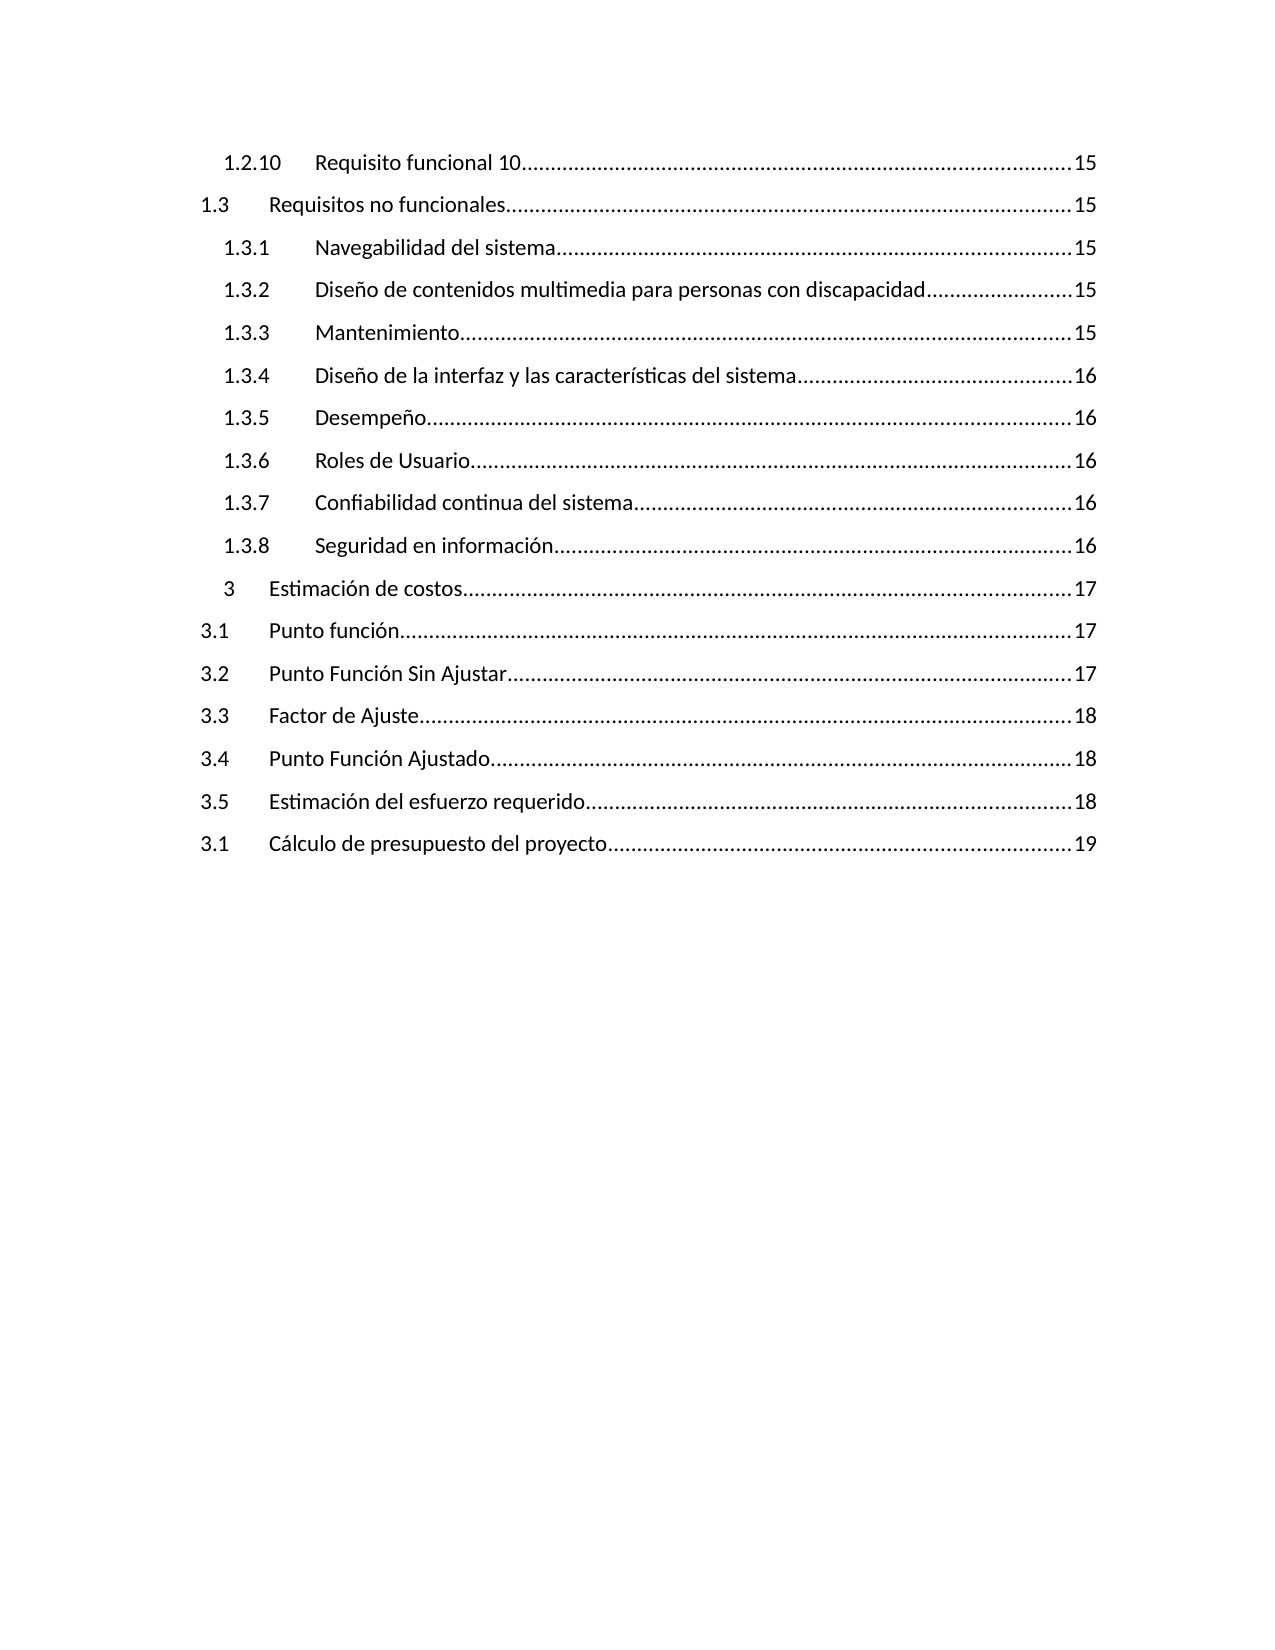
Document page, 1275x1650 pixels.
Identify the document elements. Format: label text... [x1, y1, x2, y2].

text 3 Estimación de costos 17 [223, 574, 1098, 602]
text 1.3.7 Confiabilidad continua del sistema 16 [223, 488, 1098, 517]
text 1.3.1 Navegabilidad del sistema 15 [223, 233, 1098, 261]
text 1.3.4 Diseño de la interfaz y las características del sistema 16 [223, 361, 1098, 389]
text 3.4 Punto Función Ajustado 18 [200, 744, 1098, 772]
text 1.3.6 Roles de Usuario 16 [223, 446, 1098, 474]
text 3.5 Estimación del esfuerzo requerido 18 [200, 787, 1098, 815]
text 1.3.2 Diseño de contenidos multimedia para personas con discapacidad 15 [223, 276, 1098, 303]
text 1.3.5 Desempeño 16 [223, 403, 1098, 431]
text 3.3 Factor de Ajuste 18 [200, 702, 1098, 729]
text 3.2 Punto Función Sin Ajustar 17 [200, 659, 1098, 687]
text 1.3.3 Mantenimiento 15 [223, 318, 1098, 346]
text 3.1 Punto función 17 [200, 616, 1098, 644]
text 1.2.10 Requisito funcional 10 15 [223, 148, 1098, 176]
text 3.1 Cálculo de presupuesto del proyecto 19 [200, 829, 1098, 857]
text 1.3 Requisitos no funcionales 15 [200, 190, 1098, 218]
text 1.3.8 Seguridad en información 16 [223, 531, 1098, 559]
